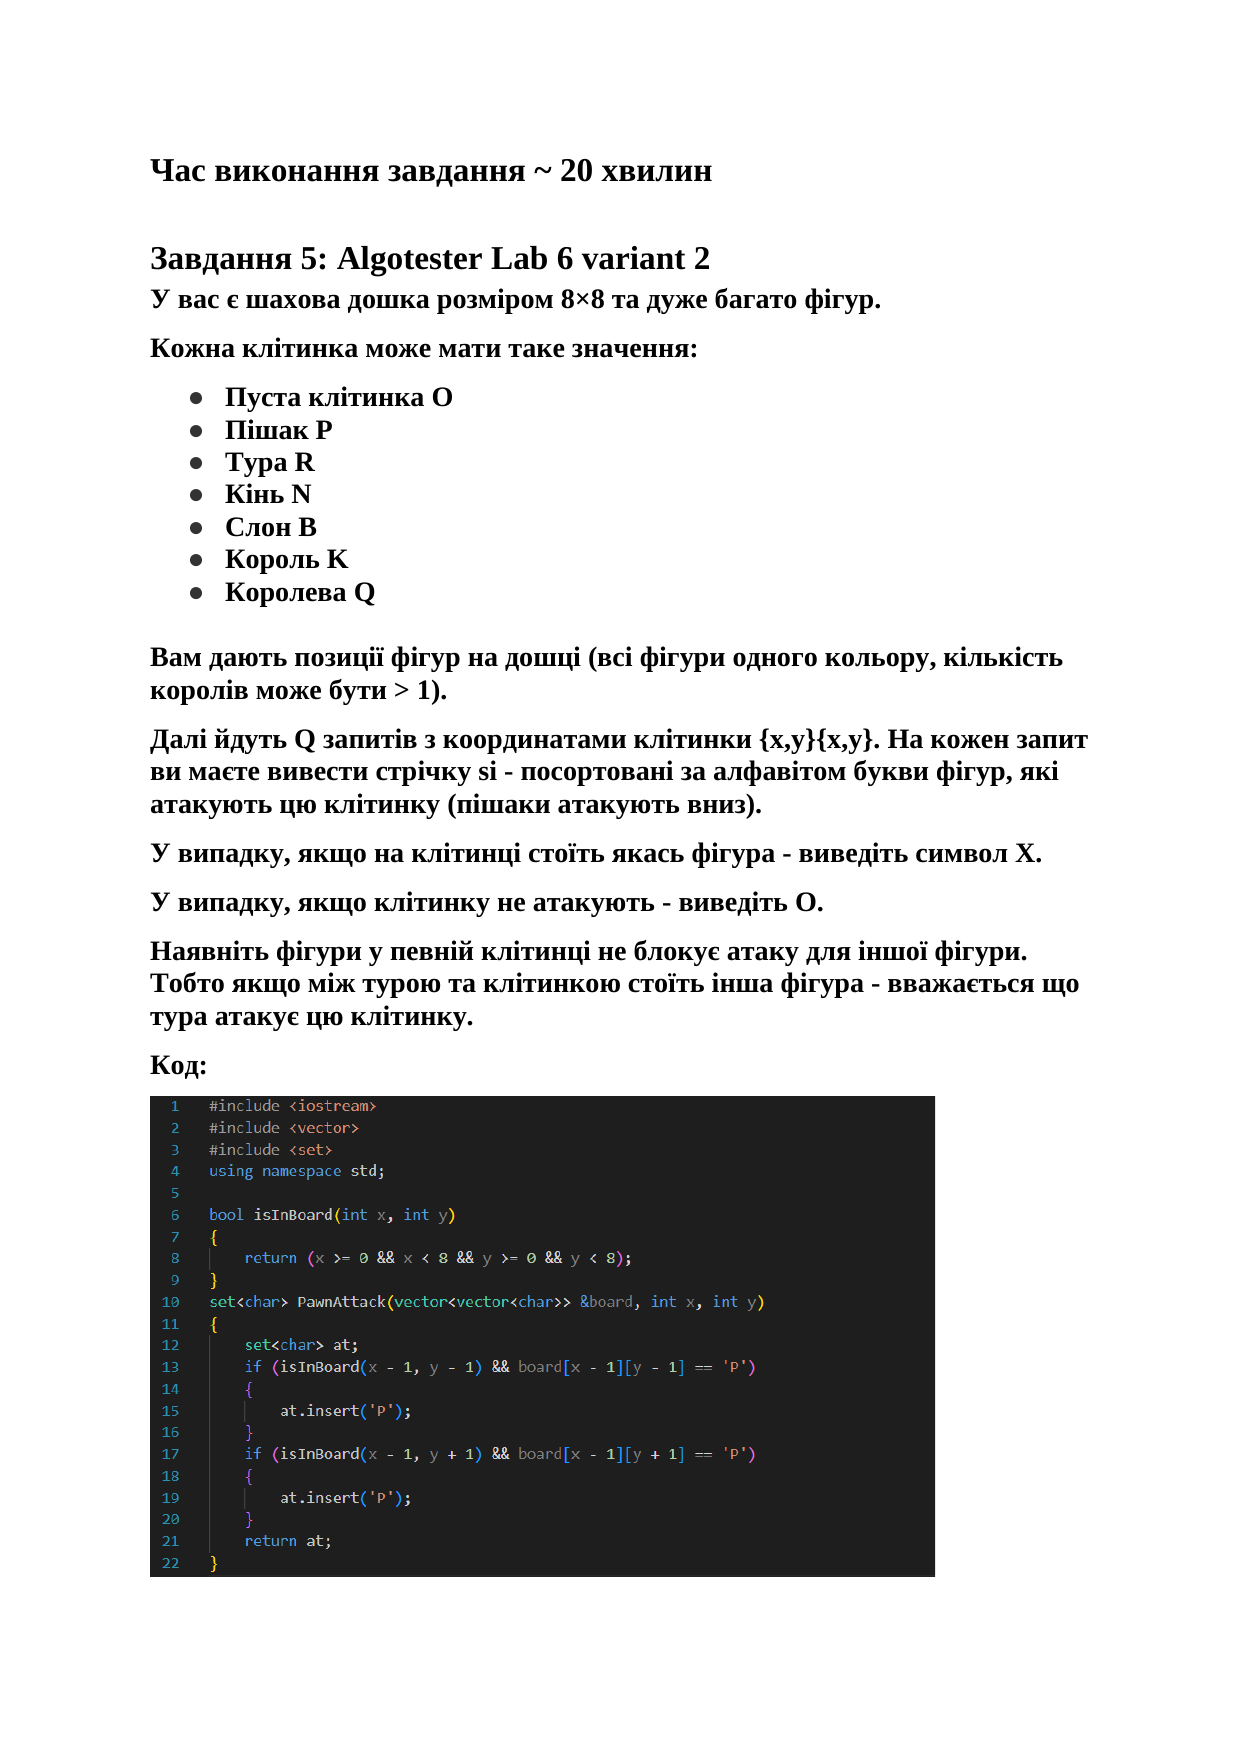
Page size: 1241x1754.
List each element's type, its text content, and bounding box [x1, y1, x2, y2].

list Тура R [187, 445, 1090, 477]
list Слон B [187, 510, 1090, 542]
text У випадку, якщо клітинку не атакують - виведіть O. [150, 885, 1090, 917]
text Код: [150, 1048, 1090, 1080]
text У вас є шахова дошка розміром 8×8 та дуже багато фігур. [150, 282, 1090, 314]
text Час виконання завдання ~ 20 хвилин [150, 150, 1090, 188]
text Далі йдуть Q запитів з координатами клітинки {x,y}{x,y}. На кожен запит ви маєте вивести стрічку si - посортовані за алфавітом букви фігур, які атакують цю клітинку (пішаки атакують вниз). [150, 722, 1090, 819]
text Завдання 5: Algotester Lab 6 variant 2 [150, 238, 1090, 276]
text Вам дають позиції фігур на дошці (всі фігури одного кольору, кількість королів може бути > 1). [150, 640, 1090, 705]
list Кінь N [187, 477, 1090, 510]
text Наявніть фігури у певній клітинці не блокує атаку для іншої фігури. Тобто якщо між турою та клітинкою стоїть інша фігура - вважається що тура атакує цю клітинку. [150, 934, 1090, 1031]
picture [150, 1096, 936, 1577]
text У випадку, якщо на клітинці стоїть якась фігура - виведіть символ X. [150, 836, 1090, 868]
list Король K [187, 542, 1090, 575]
list Пуста клітинка O [187, 380, 1090, 413]
list Королева Q [187, 575, 1090, 607]
text Кожна клітинка може мати таке значення: [150, 331, 1090, 364]
list Пішак P [187, 413, 1090, 445]
